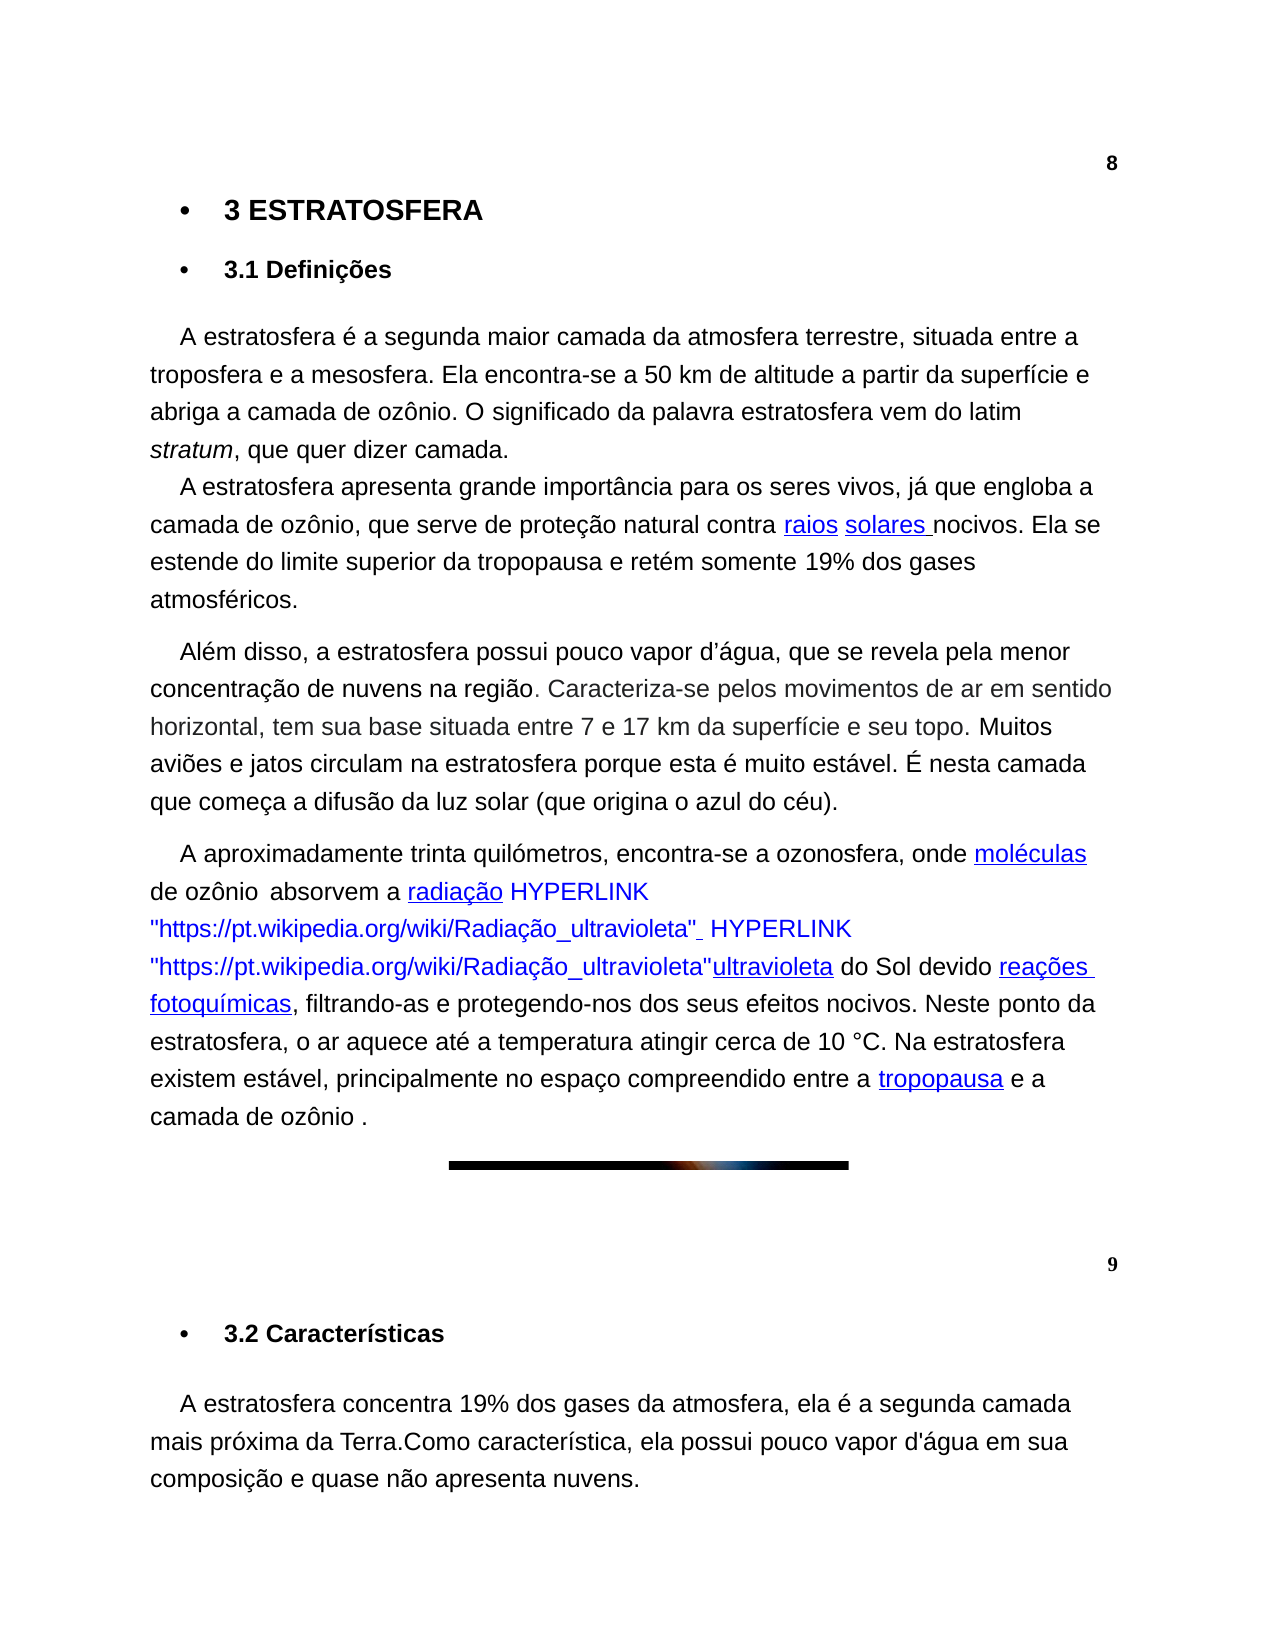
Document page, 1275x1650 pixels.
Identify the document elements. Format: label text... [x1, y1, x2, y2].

text A estratosfera é a segunda maior camada da atmosfera terrestre, situada entre a troposfera e a mesosfera. Ela encontra-se a 50 km de altitude a partir da superfície e abriga a camada de ozônio. O significado da palavra estratosfera vem do latim stratum, que quer dizer camada. [150, 316, 1118, 466]
text 9 [150, 1248, 1118, 1277]
text Além disso, a estratosfera possui pouco vapor d’água, que se revela pela menor concentração de nuvens na região. Caracteriza-se pelos movimentos de ar em sentido horizontal, tem sua base situada entre 7 e 17 km da superfície e seu topo. Muitos aviões e jatos circulam na estratosfera porque esta é muito estável. É nesta camada que começa a difusão da luz solar (que origina o azul do céu). [150, 630, 1118, 818]
text A aproximadamente trinta quilómetros, encontra-se a ozonosfera, onde moléculas de ozônio absorvem a radiação HYPERLINK "https://pt.wikipedia.org/wiki/Radiação_ultravioleta" HYPERLINK "https://pt.wikipedia.org/wiki/Radiação_ultravioleta"ultravioleta do Sol devido reações fotoquímicas, filtrando-as e protegendo-nos dos seus efeitos nocivos. Neste ponto da estratosfera, o ar aquece até a temperatura atingir cerca de 10 °C. Na estratosfera existem estável, principalmente no espaço compreendido entre a tropopausa e a camada de ozônio . [150, 833, 1118, 1133]
list 3.1 Definições [150, 258, 1118, 283]
text 8 [150, 150, 1118, 175]
list 3.2 Características [150, 1312, 1118, 1350]
list 3 ESTRATOSFERA [150, 200, 1118, 225]
text A estratosfera apresenta grande importância para os seres vivos, já que engloba a camada de ozônio, que serve de proteção natural contra raios solares nocivos. Ela se estende do limite superior da tropopausa e retém somente 19% dos gases atmosféricos. [150, 466, 1118, 616]
